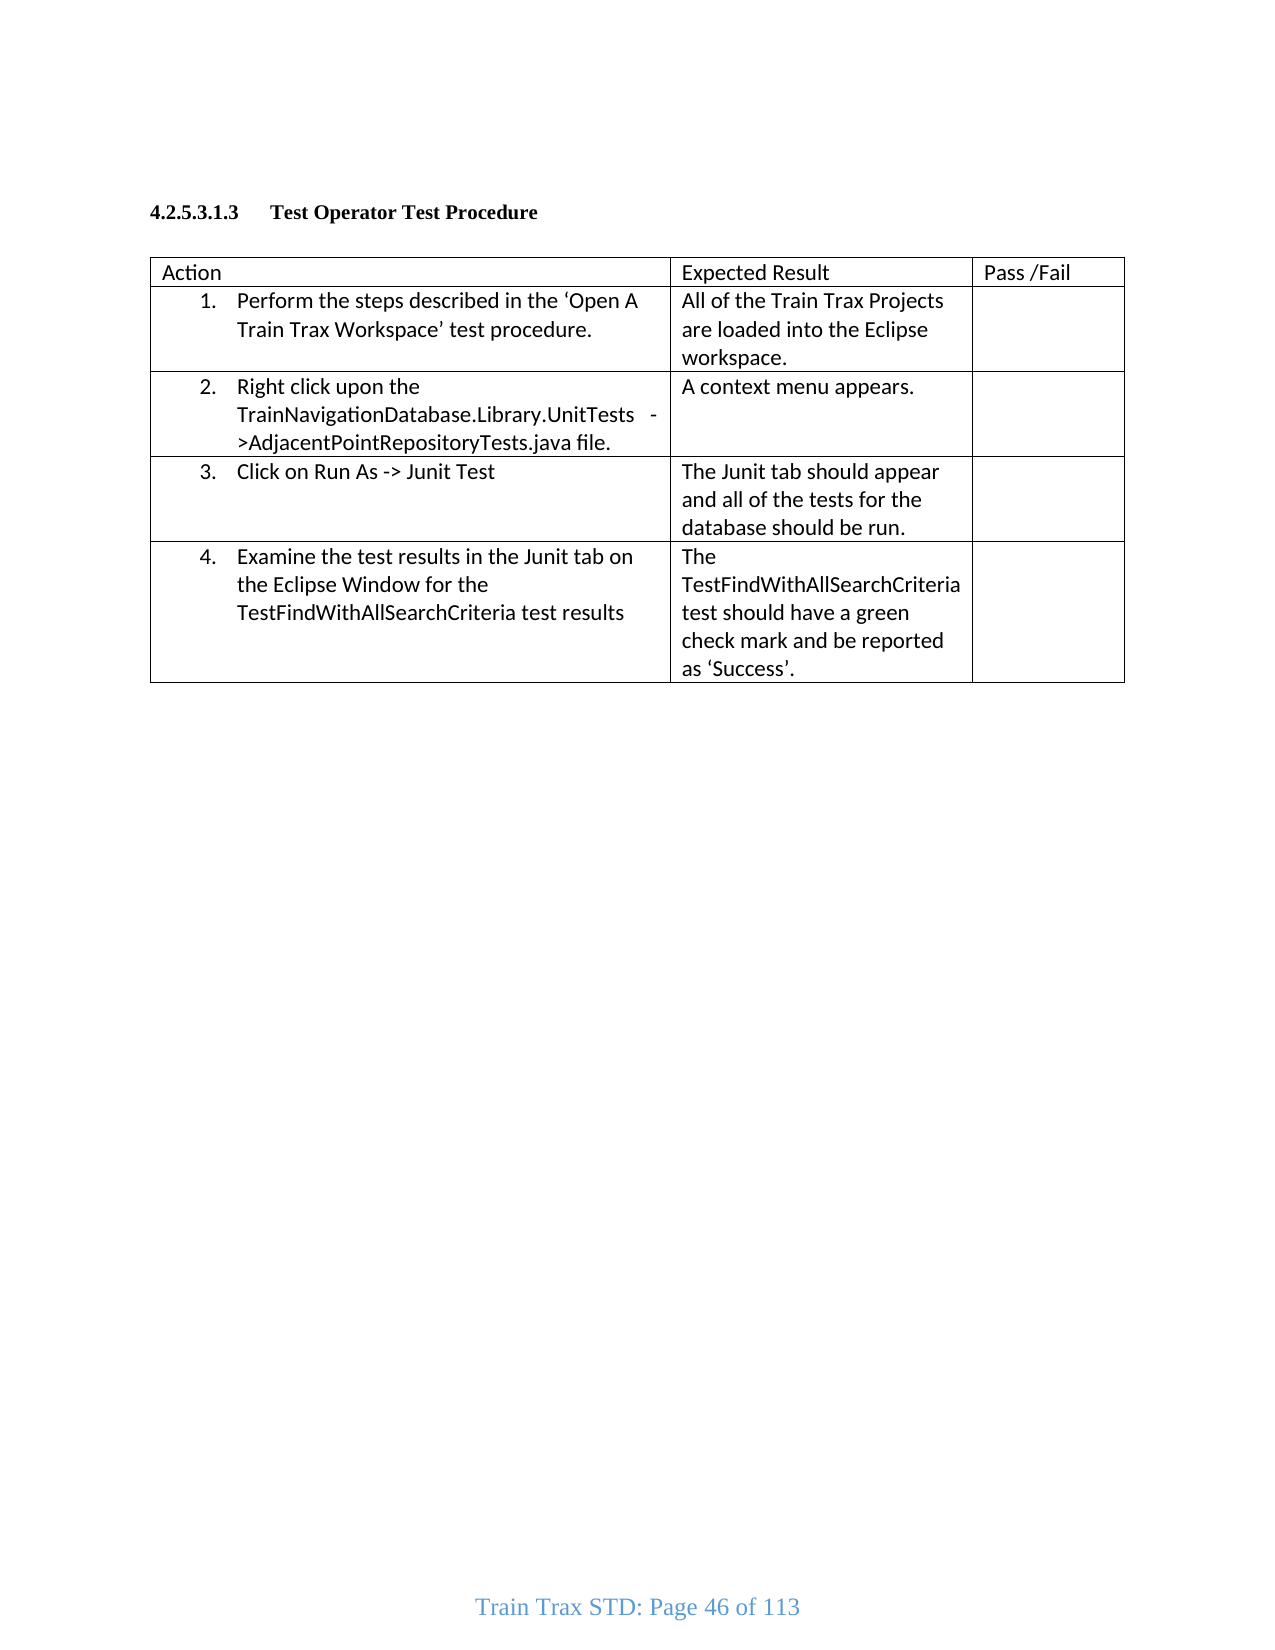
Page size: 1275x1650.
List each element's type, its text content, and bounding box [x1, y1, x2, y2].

table_cell The TestFindWithAllSearchCriteria test should have a green check mark and be reported as ‘Success’. [671, 542, 972, 682]
table_cell [973, 287, 1124, 371]
table_cell Perform the steps described in the ‘Open A Train Trax Workspace’ test procedure. [151, 287, 670, 371]
table_cell All of the Train Trax Projects are loaded into the Eclipse workspace. [671, 287, 972, 371]
table_cell The Junit tab should appear and all of the tests for the database should be run. [671, 457, 972, 541]
table_cell A context menu appears. [671, 372, 972, 456]
table_cell [973, 372, 1124, 456]
subtitle Test Operator Test Procedure [150, 199, 1125, 224]
table_cell [973, 457, 1124, 541]
table_header Action [151, 258, 670, 286]
table_cell Click on Run As -> Junit Test [151, 457, 670, 541]
table_cell [973, 542, 1124, 682]
table_cell Examine the test results in the Junit tab on the Eclipse Window for the TestFindWithAllSearchCriteria test results [151, 542, 670, 682]
table_header Expected Result [671, 258, 972, 286]
table_cell Right click upon the TrainNavigationDatabase.Library.UnitTests ->AdjacentPointRepositoryTests.java file. [151, 372, 670, 456]
table_header Pass /Fail [973, 258, 1124, 286]
